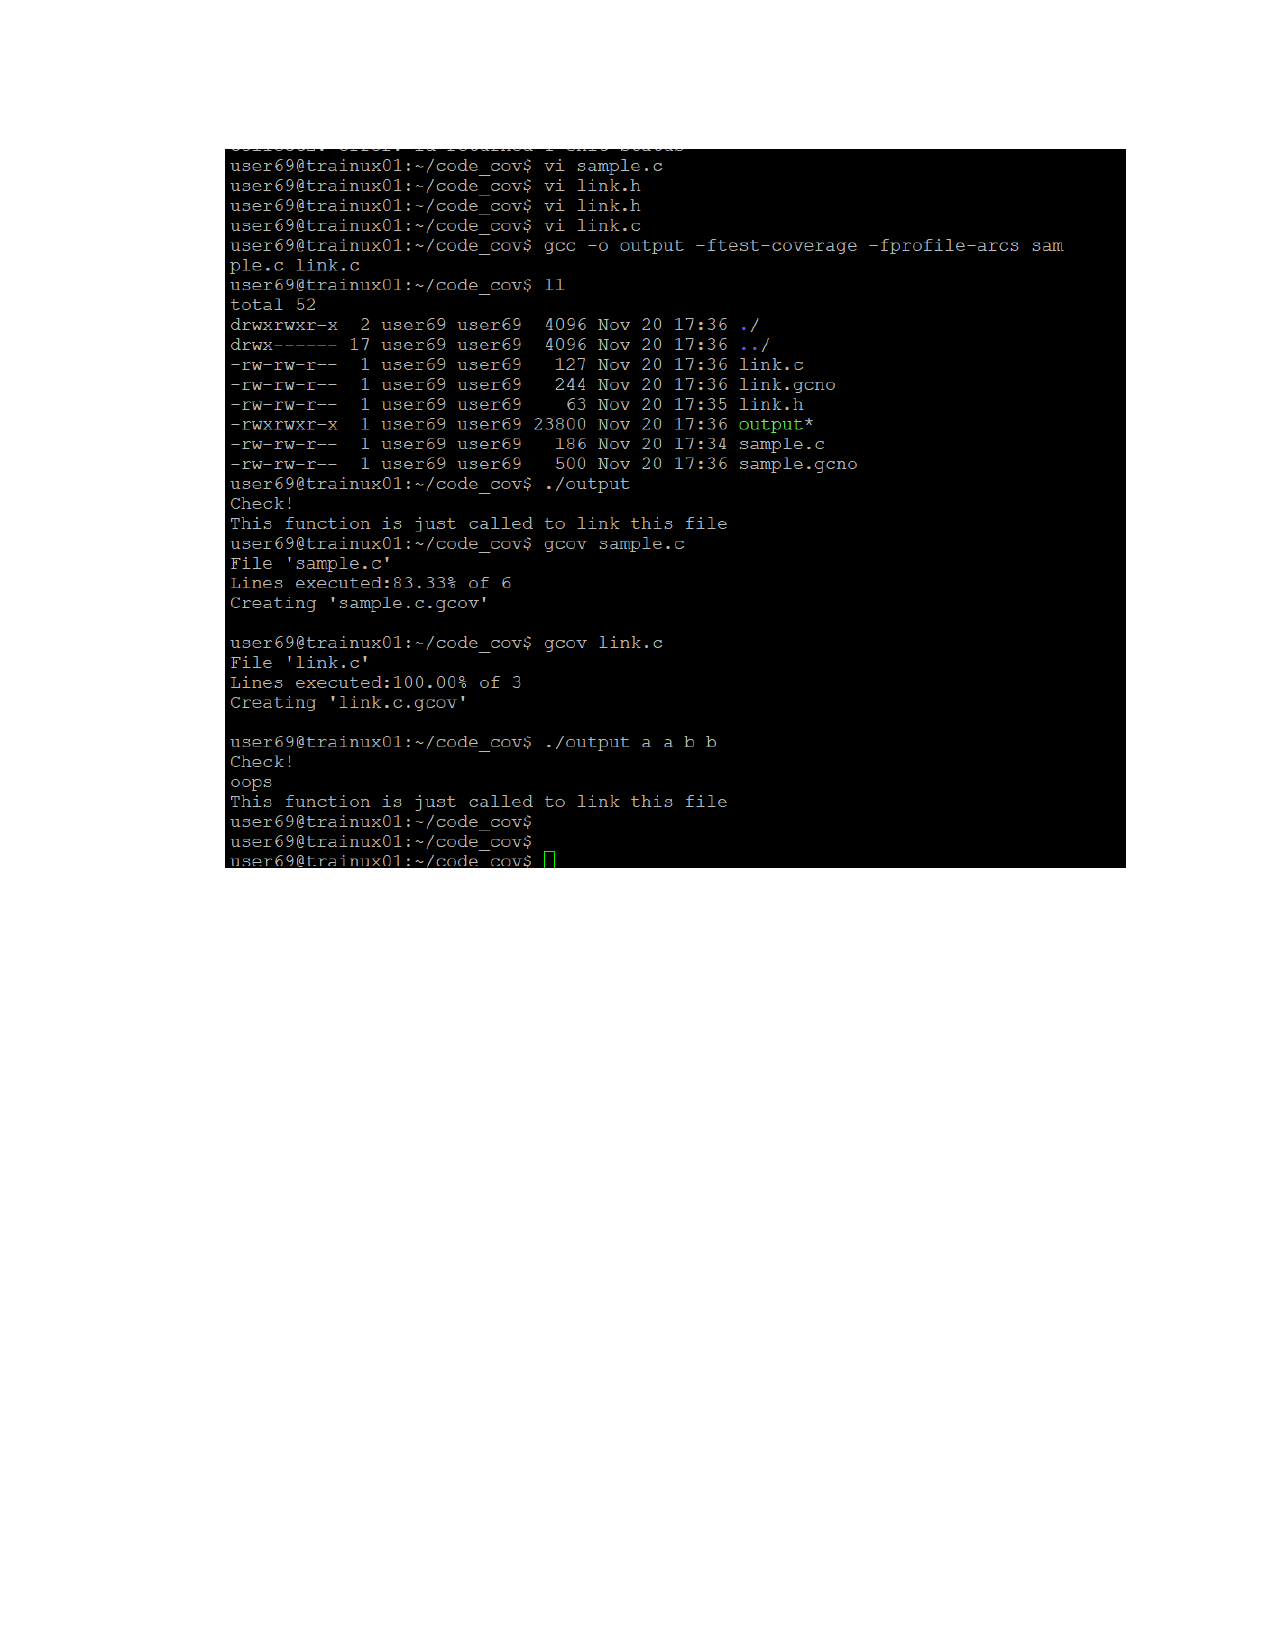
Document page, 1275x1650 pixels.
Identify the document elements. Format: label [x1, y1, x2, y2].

picture [225, 149, 1126, 868]
